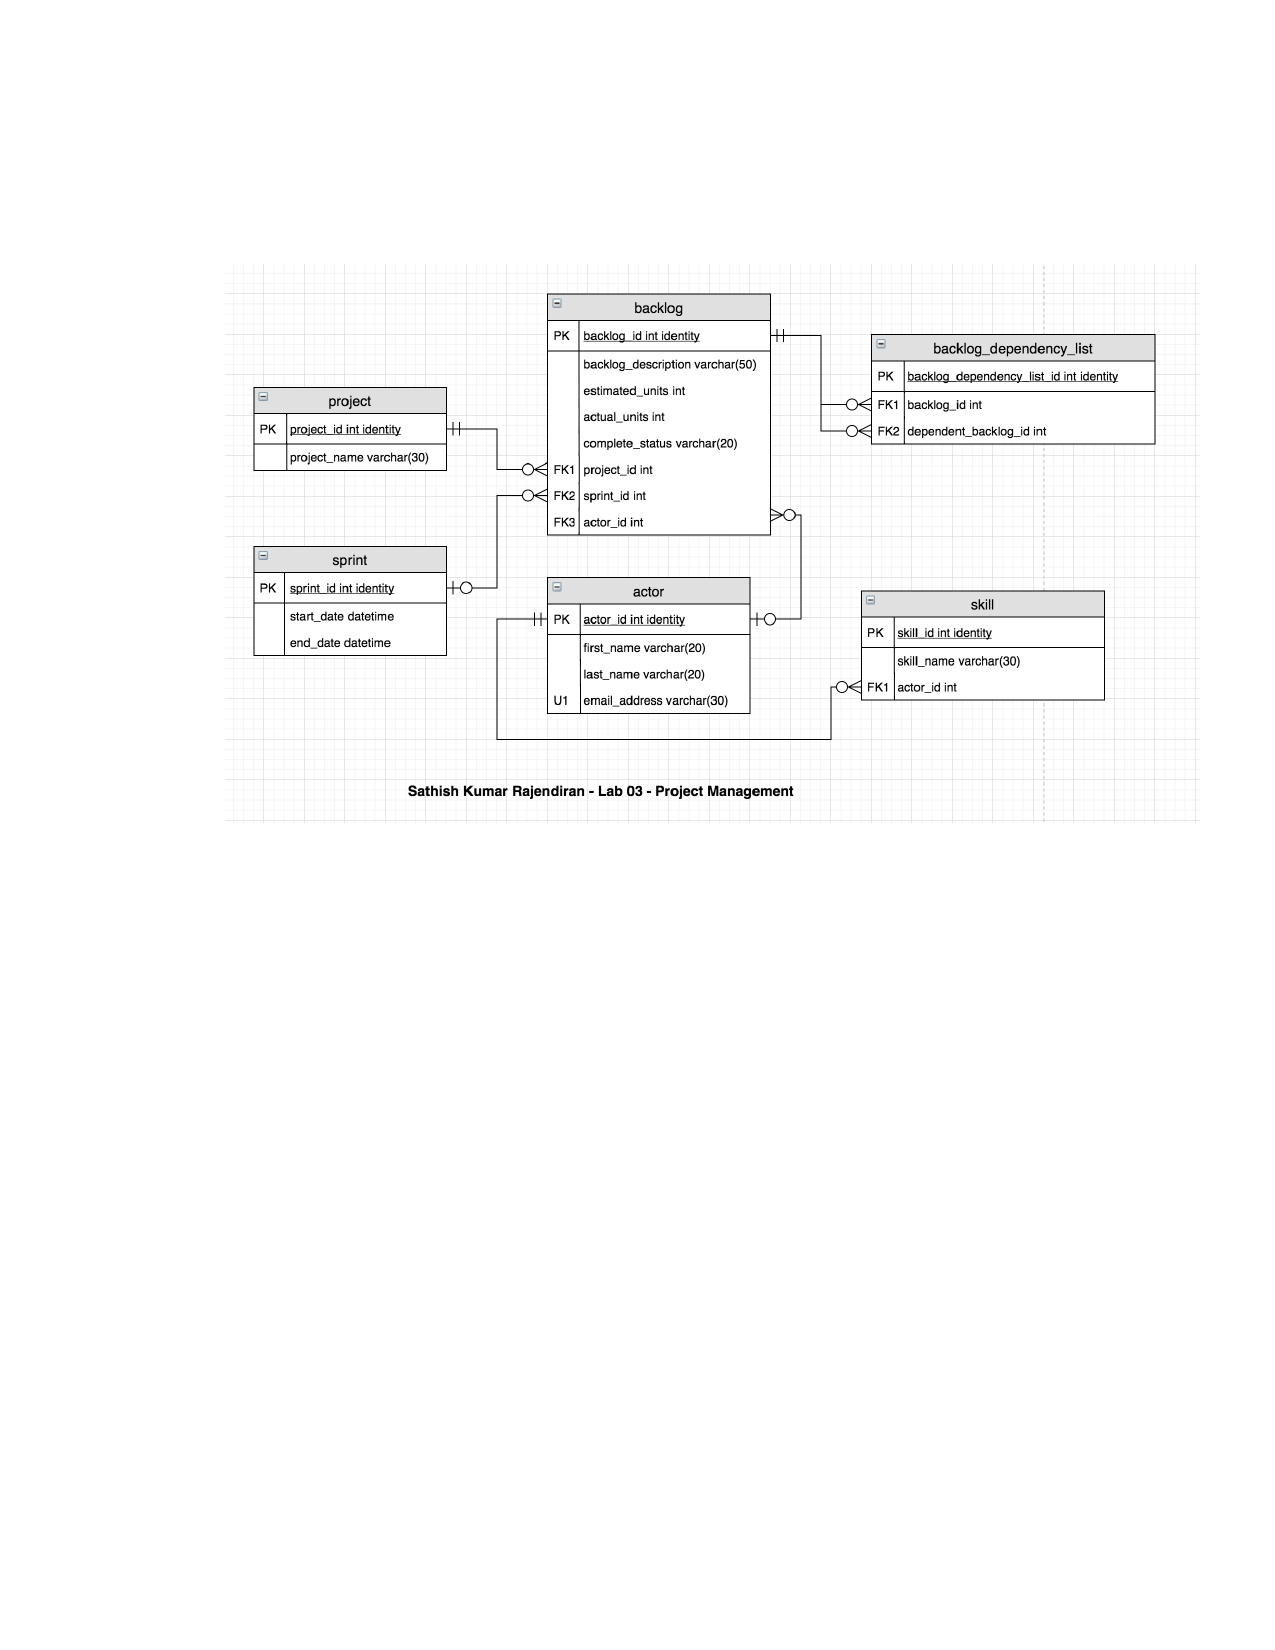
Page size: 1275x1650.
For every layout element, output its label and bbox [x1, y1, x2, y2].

picture [225, 264, 1200, 823]
